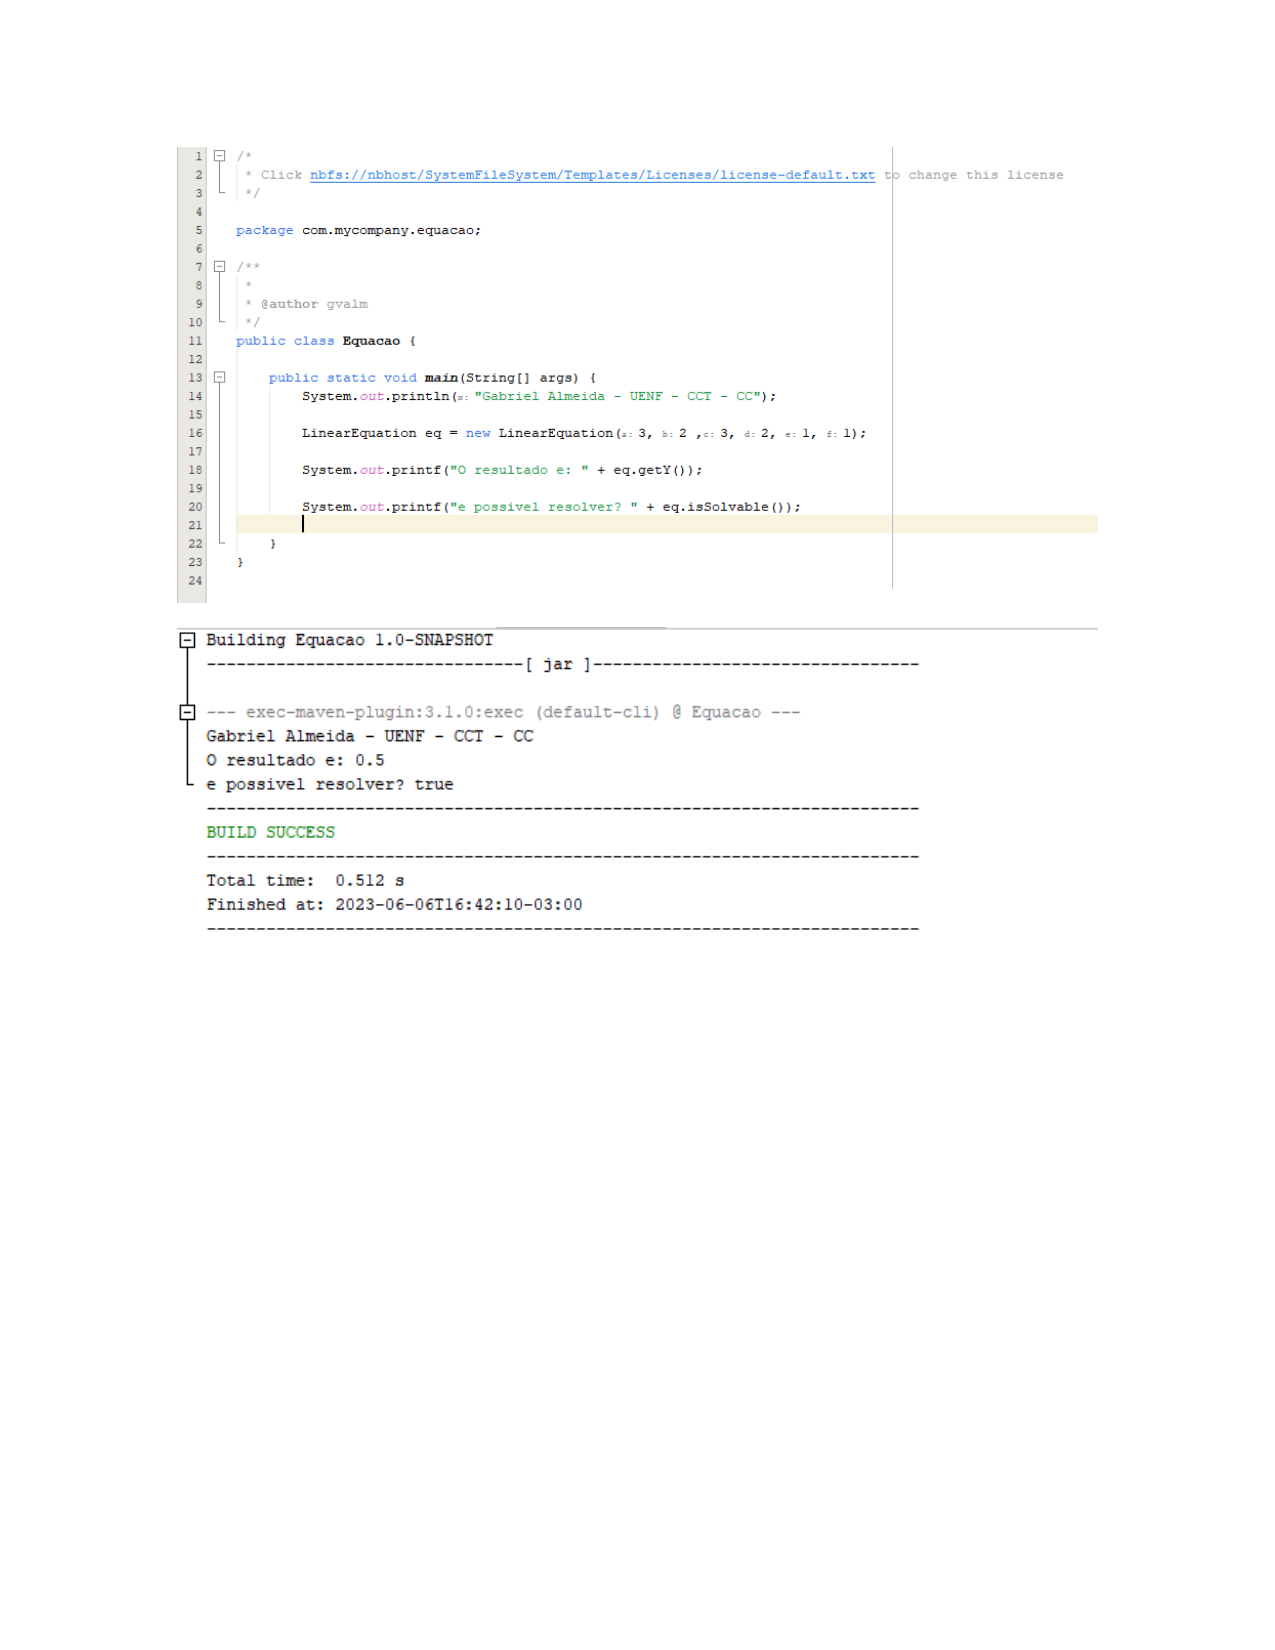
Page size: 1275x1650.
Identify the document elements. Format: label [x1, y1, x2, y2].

picture [177, 627, 1098, 961]
picture [177, 147, 1098, 603]
